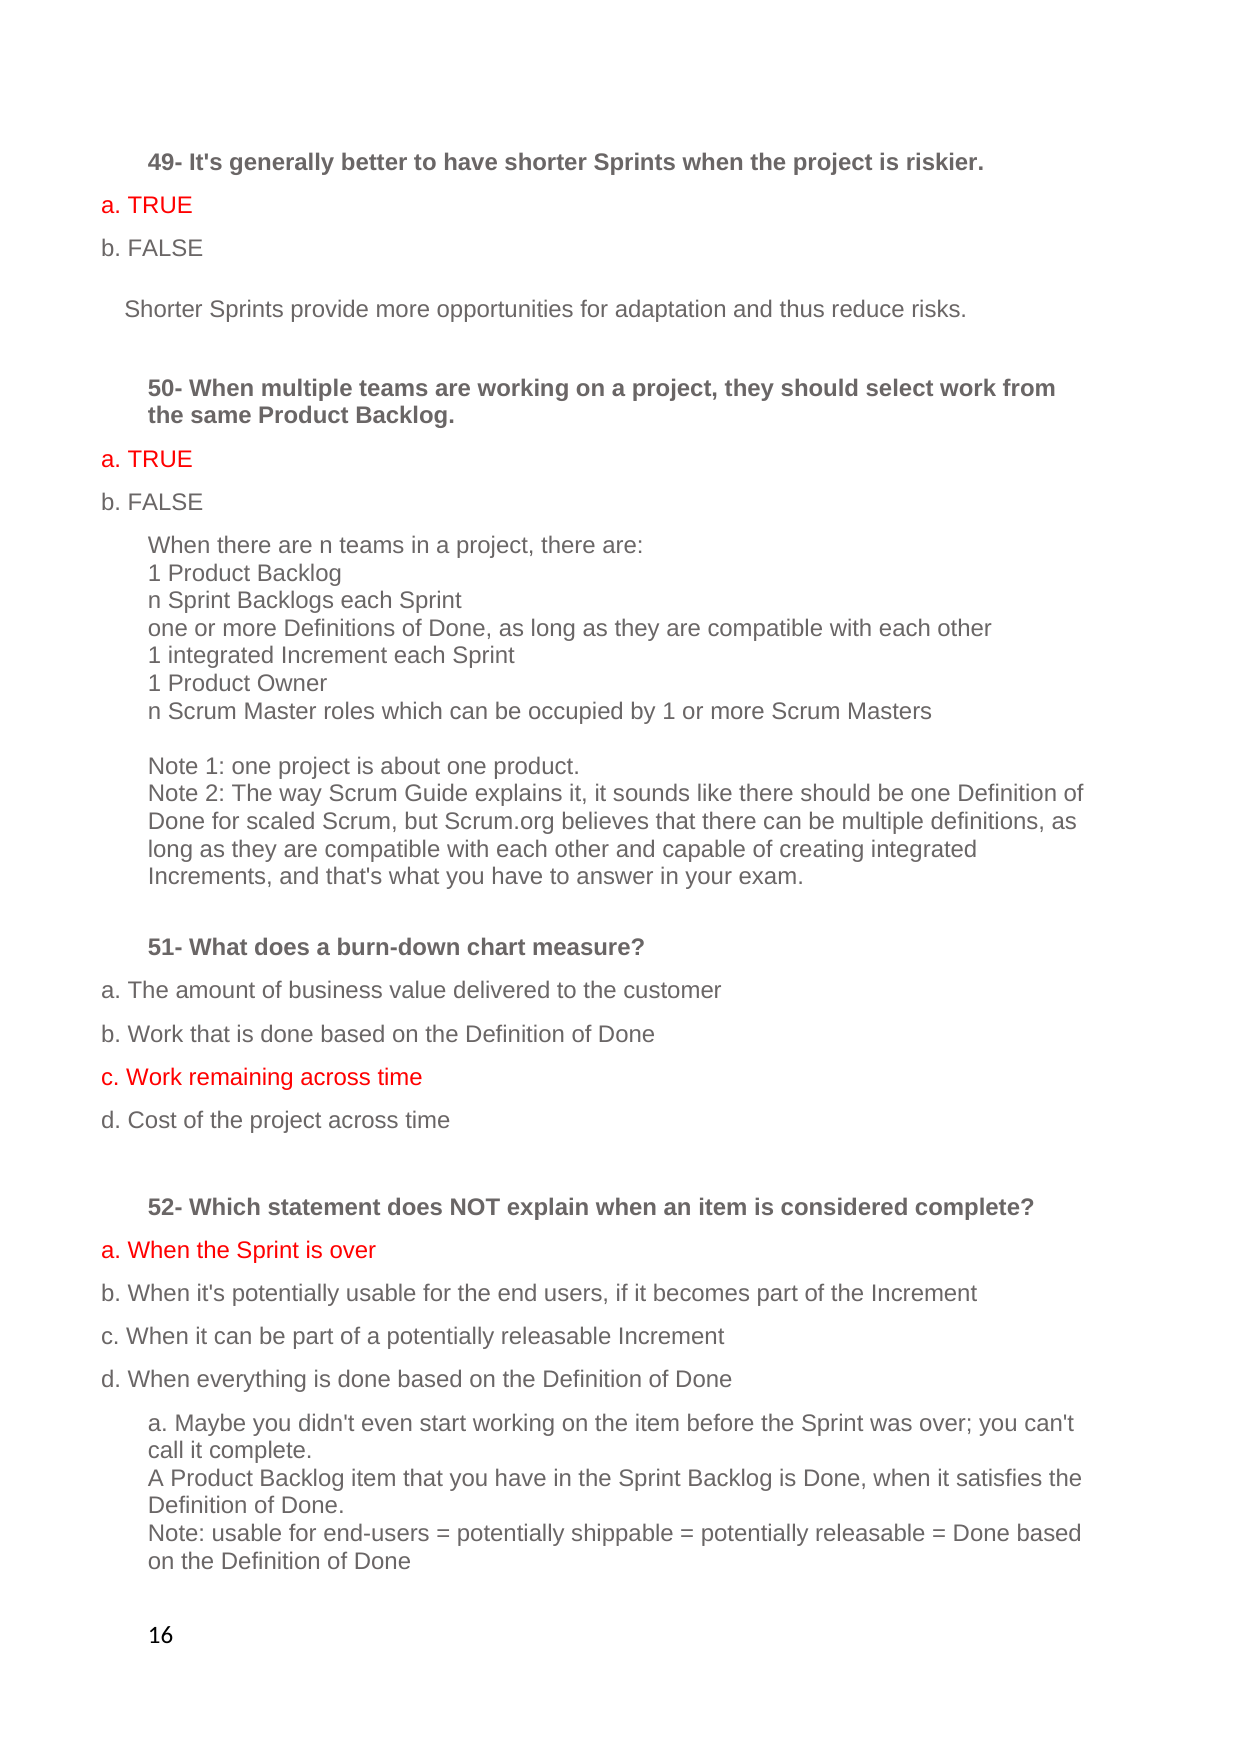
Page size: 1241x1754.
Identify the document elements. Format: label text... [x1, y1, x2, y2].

text b. FALSE [101, 234, 1093, 262]
text c. When it can be part of a potentially releasable Increment [101, 1322, 1093, 1350]
text d. When everything is done based on the Definition of Done [101, 1365, 1093, 1393]
text a. When the Sprint is over [101, 1236, 1093, 1263]
text Shorter Sprints provide more opportunities for adaptation and thus reduce risks. [124, 280, 1093, 323]
text 50- When multiple teams are working on a project, they should select work from the same Product Backlog. [148, 374, 1093, 429]
text 52- Which statement does NOT explain when an item is considered complete? [148, 1192, 1093, 1220]
text a. Maybe you didn't even start working on the item before the Sprint was over; you can't call it complete. A Product Backlog item that you have in the Sprint Backlog is Done, when it satisfies the Definition of Done. Note: usable for end-users = potentially shippable = potentially releasable = Done based on the Definition of Done [148, 1408, 1093, 1605]
text b. Work that is done based on the Definition of Done [101, 1019, 1093, 1047]
text c. Work remaining across time [101, 1063, 1093, 1090]
text 51- What does a burn-down chart measure? [148, 933, 1093, 961]
text b. When it's potentially usable for the end users, if it becomes part of the Increment [101, 1279, 1093, 1306]
text a. TRUE [101, 191, 1093, 218]
text d. Cost of the project across time [101, 1106, 1093, 1133]
text a. The amount of business value delivered to the customer [101, 976, 1093, 1004]
text When there are n teams in a project, there are: 1 Product Backlog n Sprint Backlogs each Sprint one or more Definitions of Done, as long as they are compatible with each other 1 integrated Increment each Sprint 1 Product Owner n Scrum Master roles which can be occupied by 1 or more Scrum Masters Note 1: one project is about one product. Note 2: The way Scrum Guide explains it, it sounds like there should be one Definition of Done for scaled Scrum, but Scrum.org believes that there can be multiple definitions, as long as they are compatible with each other and capable of creating integrated Increments, and that's what you have to answer in your exam. [148, 531, 1093, 890]
text a. TRUE [101, 444, 1093, 472]
text 49- It's generally better to have shorter Sprints when the project is riskier. [148, 148, 1093, 175]
text b. FALSE [101, 488, 1093, 515]
